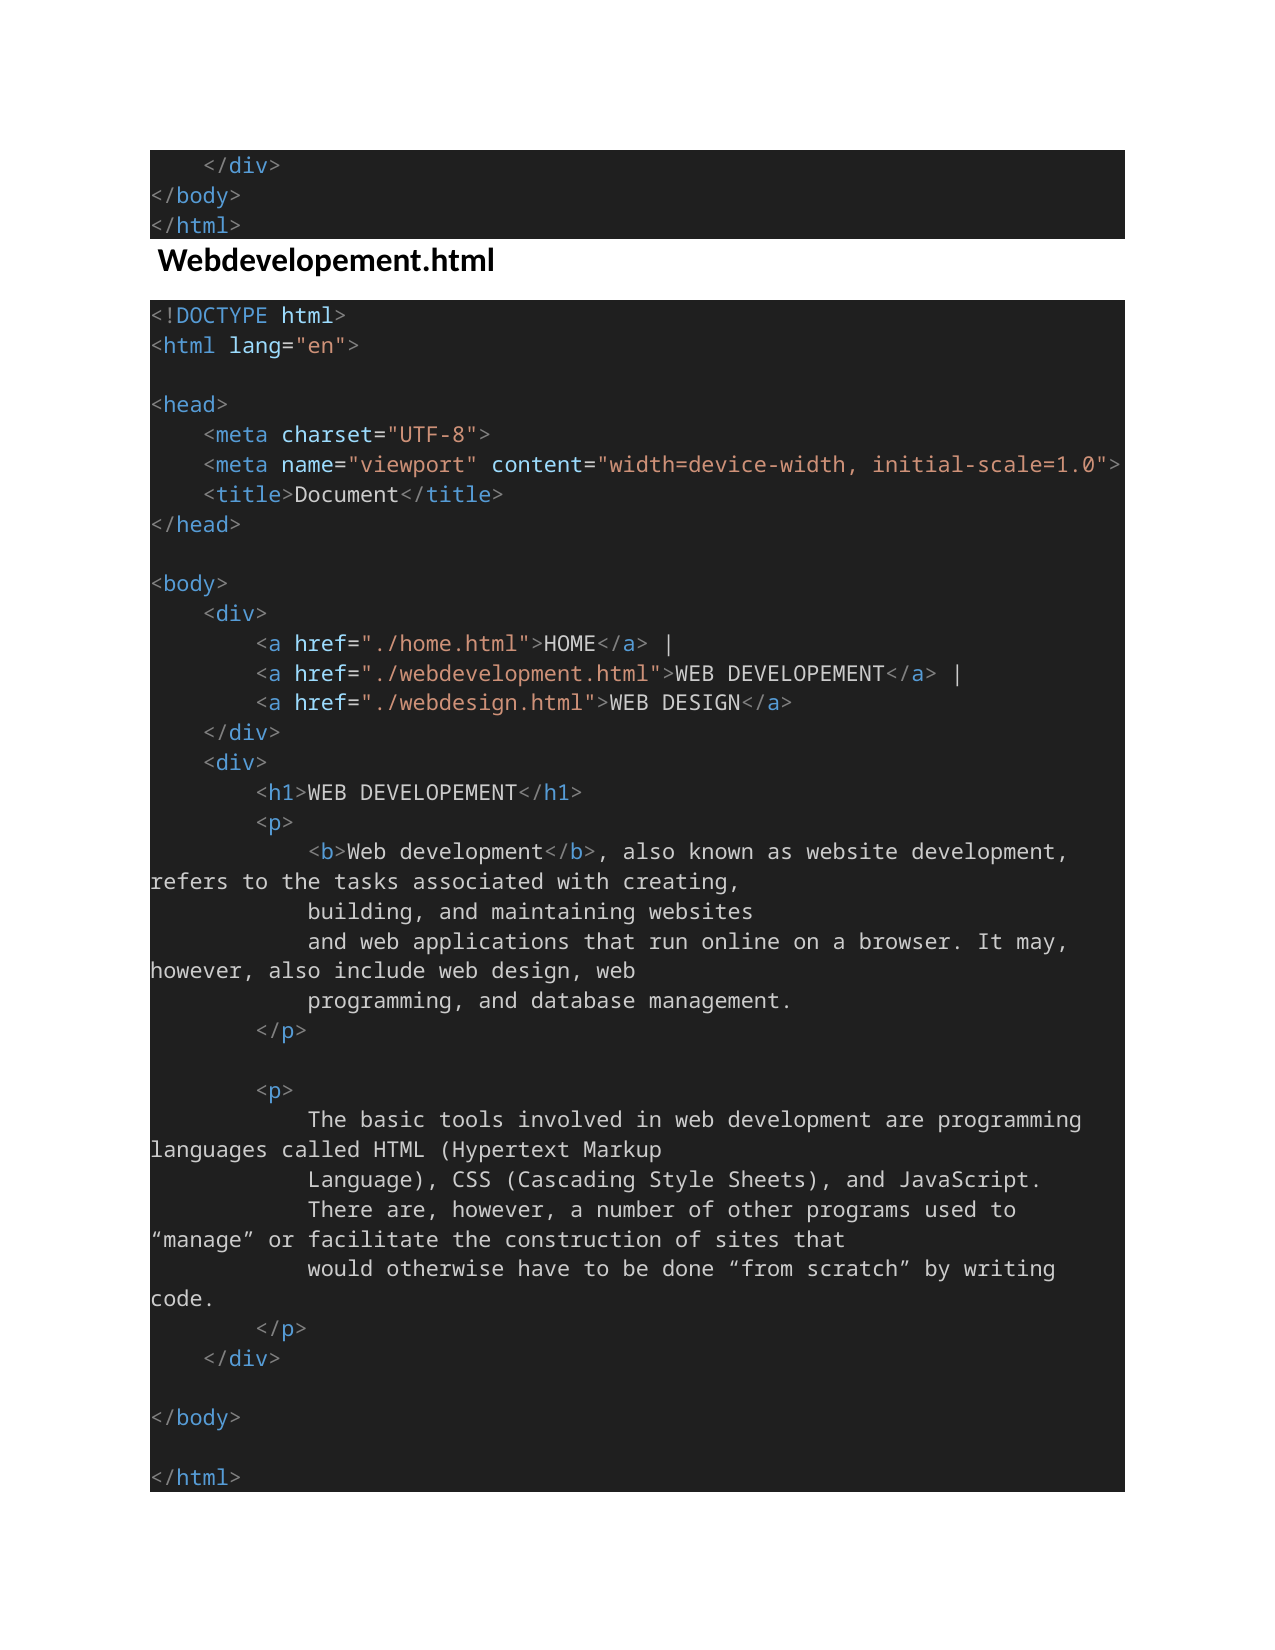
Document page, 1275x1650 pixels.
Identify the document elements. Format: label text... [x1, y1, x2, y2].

text and web applications that run online on a browser. It may, however, also include web design, web [150, 926, 1125, 985]
text <title>Document</title> [150, 479, 1125, 508]
text </div> [150, 1343, 1125, 1372]
text <div> [150, 747, 1125, 777]
text <html lang="en"> [150, 330, 1125, 359]
text The basic tools involved in web development are programming languages called HTML (Hypertext Markup [150, 1104, 1125, 1164]
text <a href="./home.html">HOME</a> | [150, 628, 1125, 657]
text </html> [150, 209, 1125, 239]
text would otherwise have to be done “from scratch” by writing code. [150, 1253, 1125, 1313]
text <head> [150, 389, 1125, 419]
text <h1>WEB DEVELOPEMENT</h1> [150, 777, 1125, 806]
text <body> [150, 568, 1125, 598]
text </p> [150, 1313, 1125, 1343]
text <b>Web development</b>, also known as website development, refers to the tasks associated with creating, [150, 836, 1125, 896]
text <p> [150, 806, 1125, 836]
text Webdevelopement.html [150, 239, 1125, 280]
text There are, however, a number of other programs used to “manage” or facilitate the construction of sites that [150, 1194, 1125, 1253]
text <a href="./webdesign.html">WEB DESIGN</a> [150, 687, 1125, 717]
text <p> [150, 1074, 1125, 1104]
text </div> [150, 150, 1125, 180]
text </html> [150, 1462, 1125, 1492]
text <!DOCTYPE html> [150, 300, 1125, 330]
text </p> [150, 1015, 1125, 1045]
text </body> [150, 180, 1125, 209]
text </body> [150, 1402, 1125, 1432]
text <meta charset="UTF-8"> [150, 419, 1125, 449]
text programming, and database management. [150, 985, 1125, 1015]
text Language), CSS (Cascading Style Sheets), and JavaScript. [150, 1164, 1125, 1194]
text <a href="./webdevelopment.html">WEB DEVELOPEMENT</a> | [150, 657, 1125, 687]
text <meta name="viewport" content="width=device-width, initial-scale=1.0"> [150, 449, 1125, 479]
text <div> [150, 598, 1125, 628]
text </head> [150, 508, 1125, 538]
text building, and maintaining websites [150, 896, 1125, 926]
text </div> [150, 717, 1125, 747]
